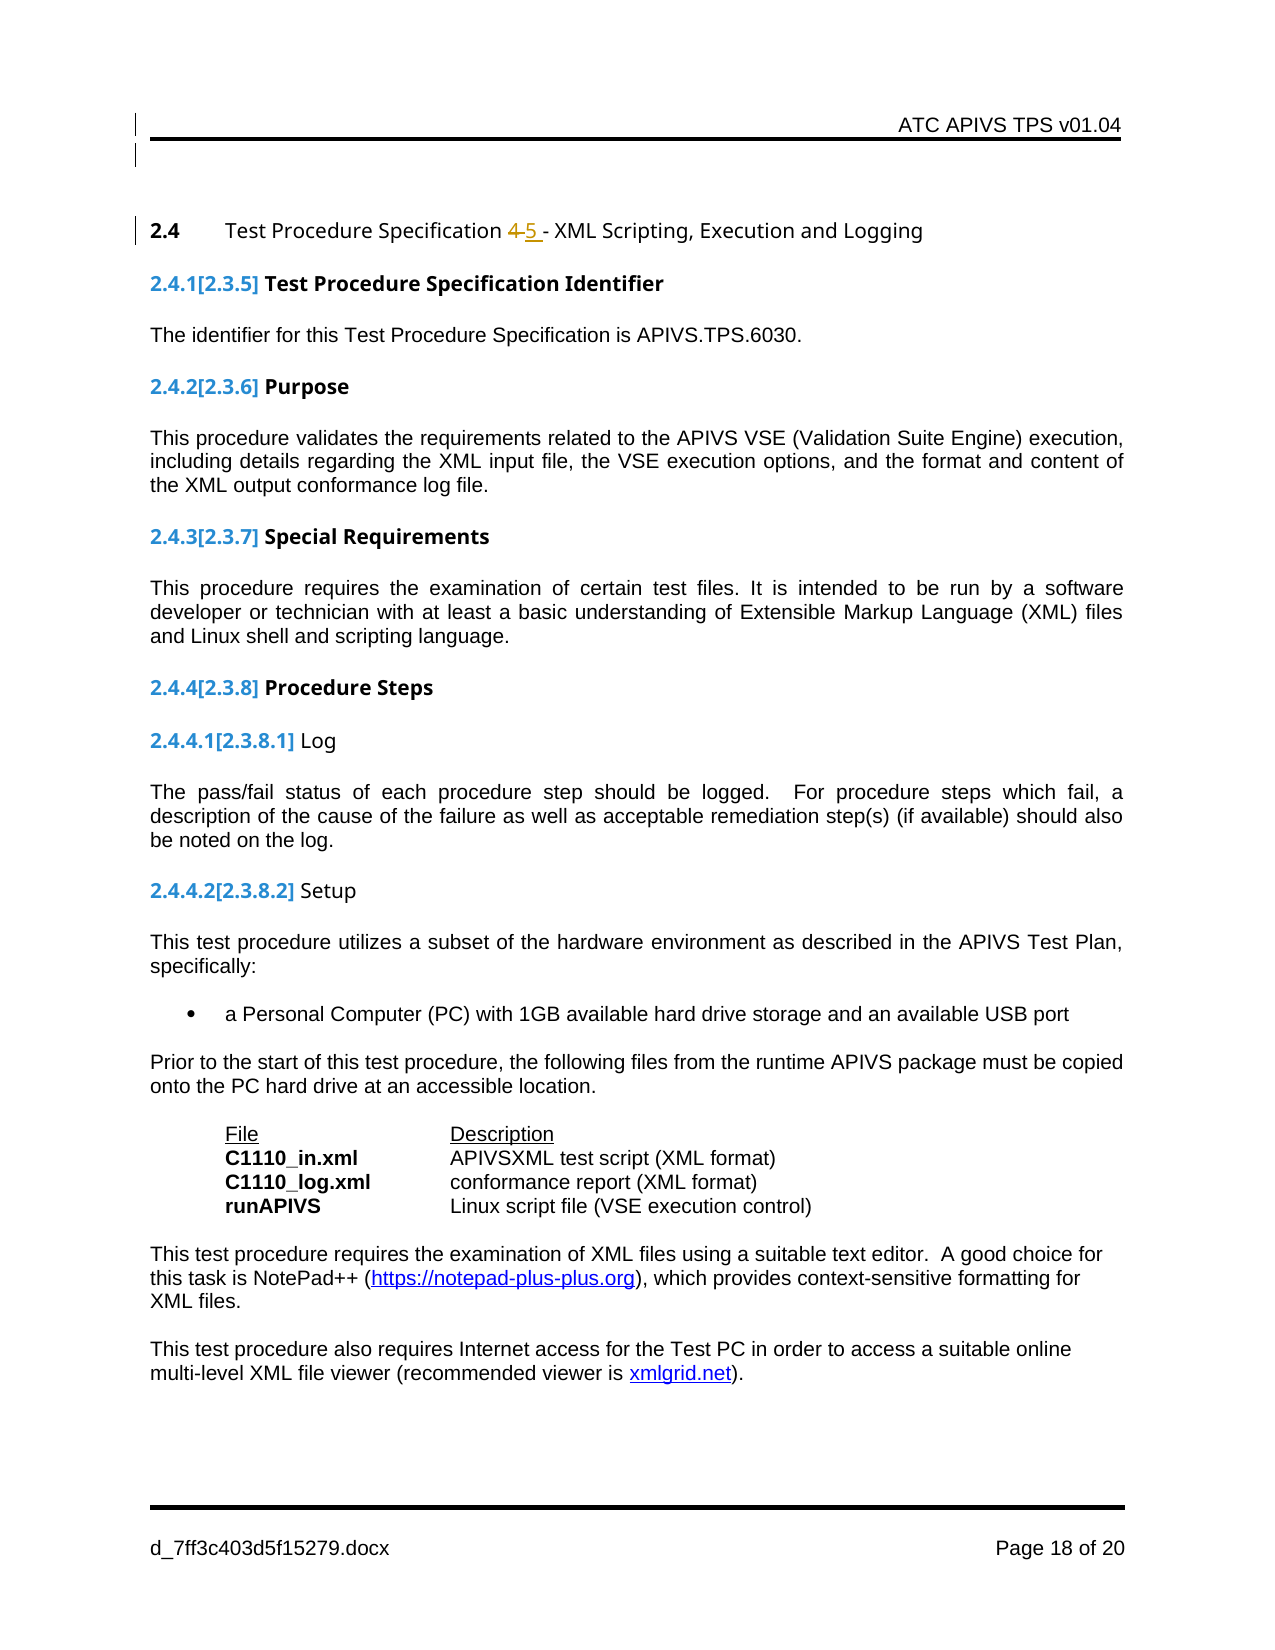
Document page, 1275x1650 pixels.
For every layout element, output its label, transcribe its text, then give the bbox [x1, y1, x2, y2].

text File Description [225, 1122, 1125, 1146]
text C1110_in.xml APIVSXML test script (XML format) [225, 1146, 1125, 1169]
subtitle Procedure Steps [150, 673, 1125, 701]
text This procedure validates the requirements related to the APIVS VSE (Validation Suite Engine) execution, including details regarding the XML input file, the VSE execution options, and the format and content of the XML output conformance log file. [150, 425, 1125, 497]
text This test procedure requires the examination of XML files using a suitable text editor. A good choice for this task is NotePad++ (https://notepad-plus-plus.org), which provides context-sensitive formatting for XML files. [150, 1241, 1125, 1313]
subtitle Setup [150, 876, 1125, 905]
subtitle Special Requirements [150, 522, 1125, 551]
text The identifier for this Test Procedure Specification is APIVS.TPS.6030. [150, 323, 1125, 347]
text C1110_log.xml conformance report (XML format) [225, 1169, 1125, 1193]
subtitle Test Procedure Specification Identifier [150, 269, 1125, 298]
text This procedure requires the examination of certain test files. It is intended to be run by a software developer or technician with at least a basic understanding of Extensible Markup Language (XML) files and Linux shell and scripting language. [150, 576, 1125, 648]
list a Personal Computer (PC) with 1GB available hard drive storage and an available USB port [187, 1002, 1125, 1026]
subtitle Purpose [150, 372, 1125, 400]
text Prior to the start of this test procedure, the following files from the runtime APIVS package must be copied onto the PC hard drive at an accessible location. [150, 1050, 1125, 1098]
text This test procedure utilizes a subset of the hardware environment as described in the APIVS Test Plan, specifically: [150, 930, 1125, 978]
text The pass/fail status of each procedure step should be logged. For procedure steps which fail, a description of the cause of the failure as well as acceptable remediation step(s) (if available) should also be noted on the log. [150, 779, 1125, 851]
subtitle Log [150, 726, 1125, 754]
text This test procedure also requires Internet access for the Test PC in order to access a suitable online multi-level XML file viewer (recommended viewer is xmlgrid.net). [150, 1337, 1125, 1385]
text runAPIVS Linux script file (VSE execution control) [225, 1193, 1125, 1217]
subtitle Test Procedure Specification - XML Scripting, Execution and Logging [150, 216, 1125, 244]
